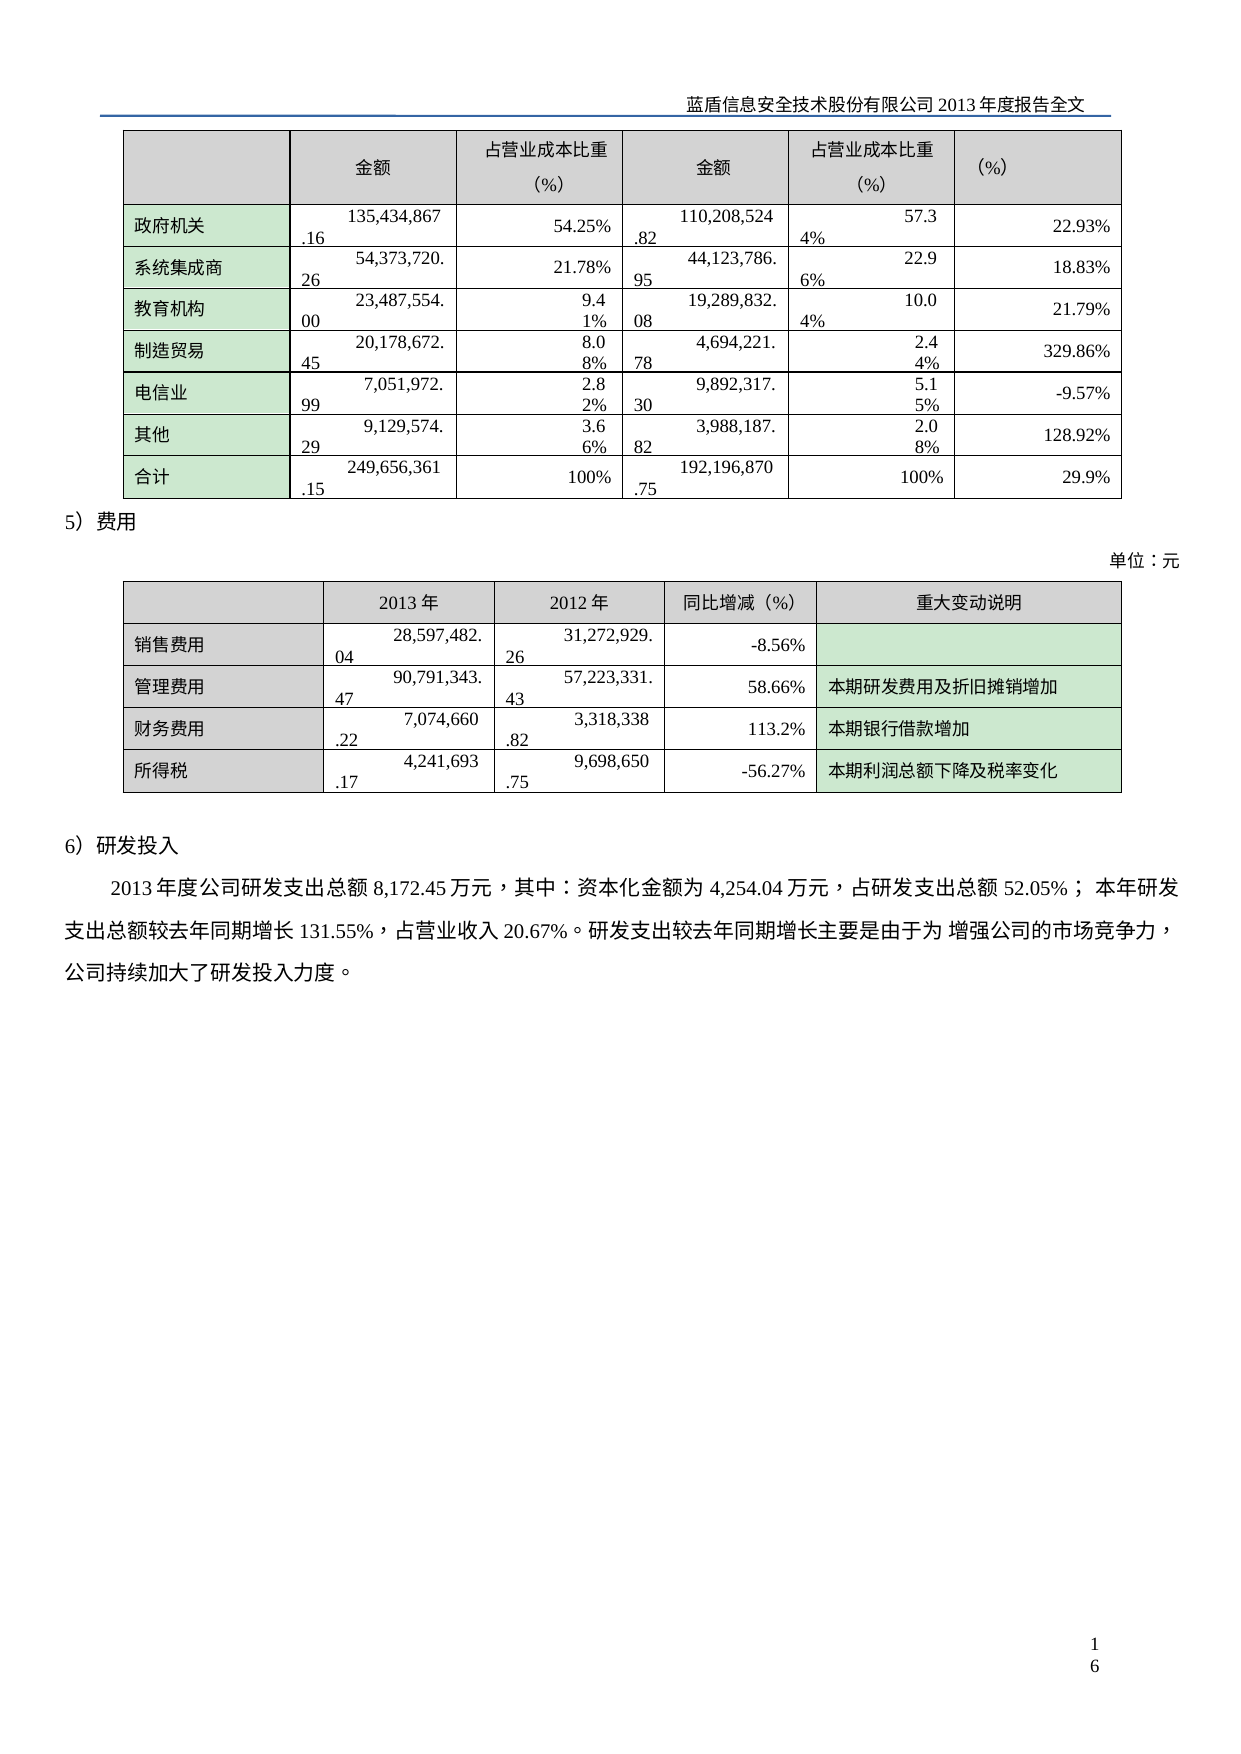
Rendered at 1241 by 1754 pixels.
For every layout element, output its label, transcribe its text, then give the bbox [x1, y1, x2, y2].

table_cell 249,656,361.15 [291, 456, 456, 498]
text 单位：元 [64, 548, 1180, 572]
table_cell 7,074,660.22 [324, 708, 494, 749]
table_cell 57.34% [789, 205, 954, 246]
table_cell -9.57% [955, 373, 1121, 413]
table_cell 9,698,650.75 [495, 750, 664, 792]
table_header 重大变动说明 [817, 582, 1121, 623]
table_cell 管理费用 [124, 666, 323, 707]
table_cell 政府机关 [124, 205, 289, 246]
table_cell [817, 624, 1121, 665]
text 6）研发投入 [64, 820, 1180, 862]
table_cell 4,694,221.78 [623, 331, 788, 371]
table_cell 31,272,929.26 [495, 624, 664, 665]
table_cell 占营业成本比重 （%） [457, 131, 622, 204]
table_cell 128.92% [955, 415, 1121, 455]
table_cell 54,373,720.26 [291, 247, 456, 287]
table_cell 销售费用 [124, 624, 323, 665]
table_cell 2.44% [789, 331, 954, 371]
table_cell 制造贸易 [124, 331, 289, 371]
table_cell 113.2% [665, 708, 816, 749]
table_cell 5.15% [789, 373, 954, 413]
table_cell 3,988,187.82 [623, 415, 788, 455]
table_cell 22.93% [955, 205, 1121, 246]
table_cell 财务费用 [124, 708, 323, 749]
table_cell 58.66% [665, 666, 816, 707]
table_cell 21.78% [457, 247, 622, 287]
table_cell 电信业 [124, 373, 289, 413]
table_cell 其他 [124, 415, 289, 455]
text 5）费用 [64, 507, 1180, 536]
table_cell 21.79% [955, 289, 1121, 329]
table_cell 4,241,693.17 [324, 750, 494, 792]
table_header 2013 年 [324, 582, 494, 623]
table_cell 29.9% [955, 456, 1121, 498]
table_header 2012 年 [495, 582, 664, 623]
table_cell 100% [789, 456, 954, 498]
table_cell 44,123,786.95 [623, 247, 788, 287]
table_header 同比增减（%） [665, 582, 816, 623]
table_cell 7,051,972.99 [291, 373, 456, 413]
table_cell 192,196,870.75 [623, 456, 788, 498]
table_cell 19,289,832.08 [623, 289, 788, 329]
table_cell 金额 [291, 131, 456, 204]
table_cell -8.56% [665, 624, 816, 665]
table_cell 9,129,574.29 [291, 415, 456, 455]
table_cell 本期研发费用及折旧摊销增加 [817, 666, 1121, 707]
table_cell 金额 [623, 131, 788, 204]
table_cell 54.25% [457, 205, 622, 246]
table_cell 3.66% [457, 415, 622, 455]
table_cell 20,178,672.45 [291, 331, 456, 371]
table_cell 系统集成商 [124, 247, 289, 287]
table_cell 18.83% [955, 247, 1121, 287]
table_cell 合计 [124, 456, 289, 498]
table_cell 10.04% [789, 289, 954, 329]
table_cell 9.41% [457, 289, 622, 329]
table_cell 90,791,343.47 [324, 666, 494, 707]
table_header [124, 582, 323, 623]
table_cell 所得税 [124, 750, 323, 792]
table_header 项目 [124, 131, 289, 204]
table_cell 100% [457, 456, 622, 498]
table_cell 329.86% [955, 331, 1121, 371]
table_header 同比增减（%） [955, 131, 1121, 204]
table_cell 本期银行借款增加 [817, 708, 1121, 749]
table_cell 2.08% [789, 415, 954, 455]
table_cell 28,597,482.04 [324, 624, 494, 665]
table_cell 2.82% [457, 373, 622, 413]
table_cell 22.96% [789, 247, 954, 287]
text 2013年度公司研发支出总额8,172.45万元，其中：资本化金额为4,254.04万元，占研发支出总额52.05%； 本年研发支出总额较去年同期增长131.55%，占营业收入20.67%。研发支出较去年同期增长主要是由于为 增强公司的市场竞争力，公司持续加大了研发投入力度。 [64, 862, 1180, 989]
table_cell 135,434,867.16 [291, 205, 456, 246]
table_cell 占营业成本比重 （%） [789, 131, 954, 204]
table_cell 110,208,524.82 [623, 205, 788, 246]
table_cell 8.08% [457, 331, 622, 371]
table_cell -56.27% [665, 750, 816, 792]
table_cell 23,487,554.00 [291, 289, 456, 329]
table_cell 本期利润总额下降及税率变化 [817, 750, 1121, 792]
table_cell 57,223,331.43 [495, 666, 664, 707]
table_cell 9,892,317.30 [623, 373, 788, 413]
table_cell 3,318,338.82 [495, 708, 664, 749]
table_cell 教育机构 [124, 289, 289, 329]
